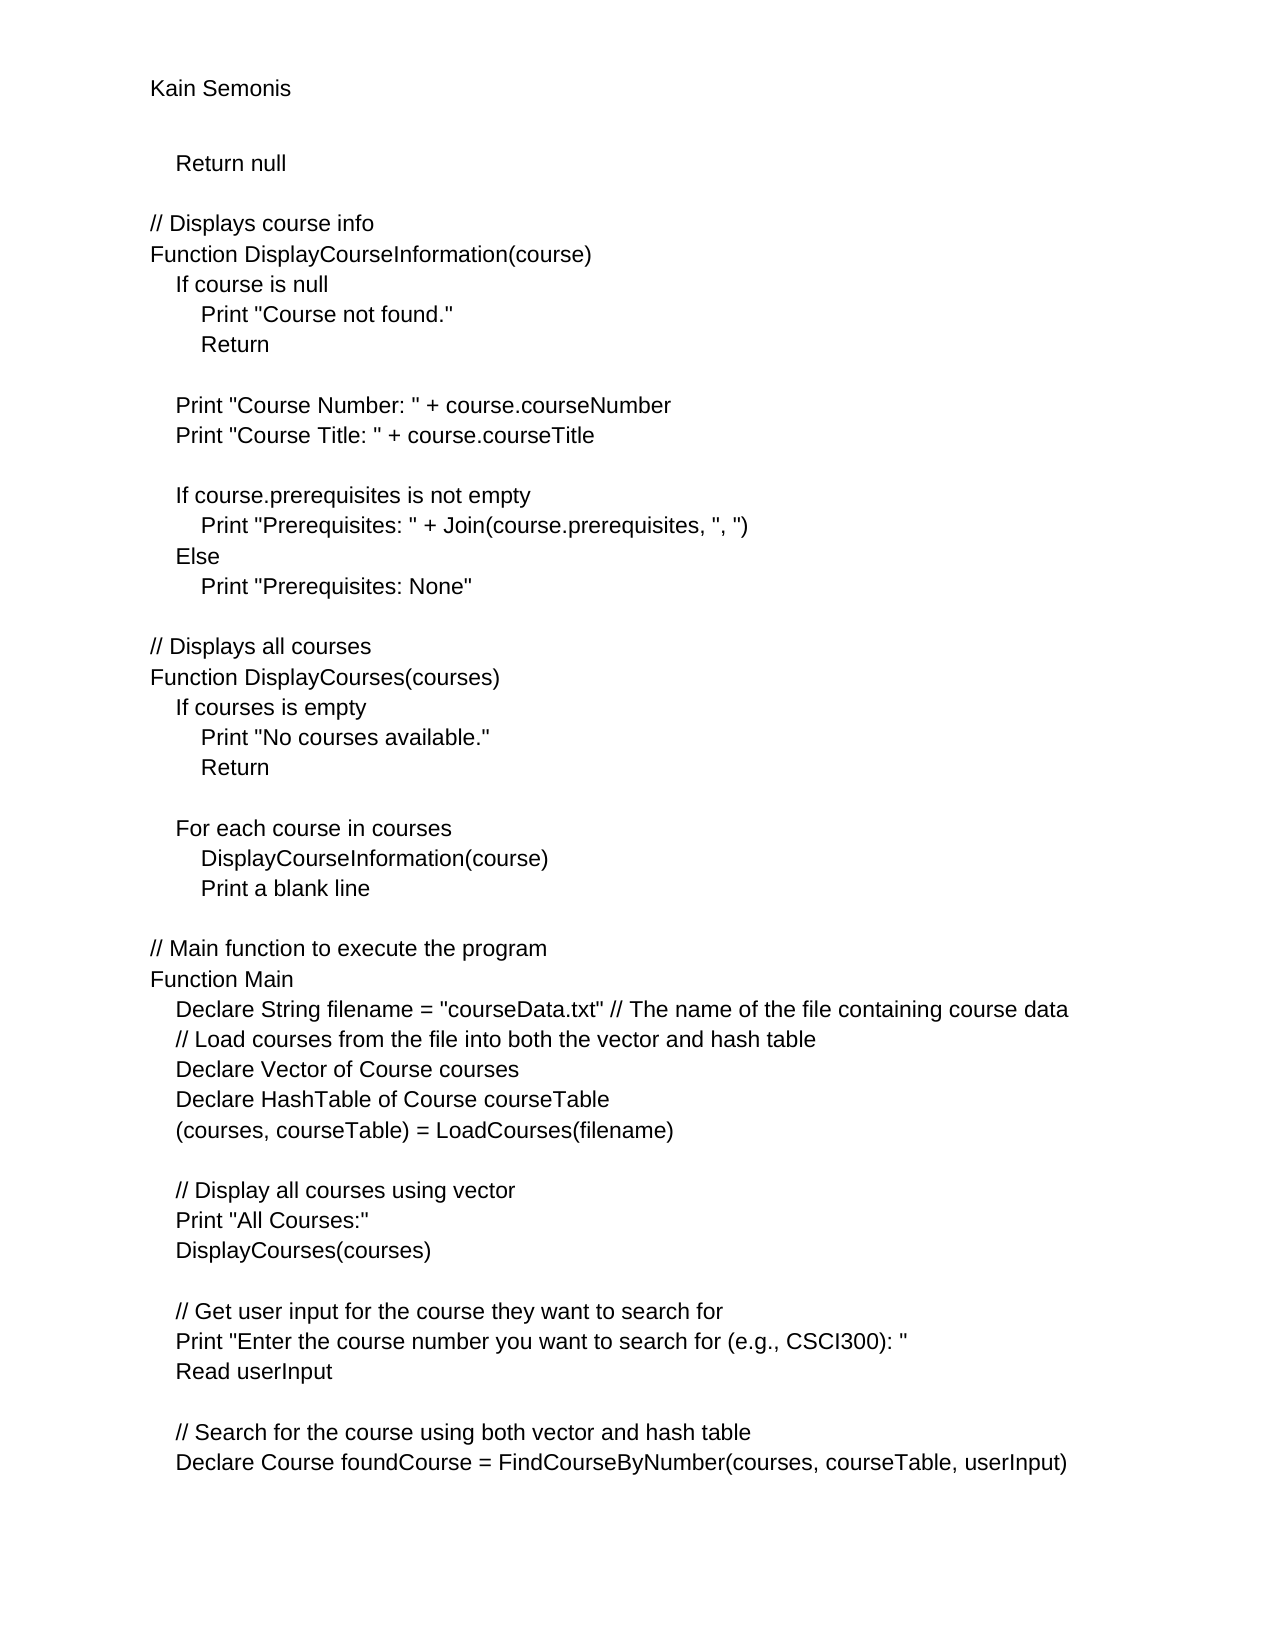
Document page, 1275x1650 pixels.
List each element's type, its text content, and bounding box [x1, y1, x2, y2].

text Function Main [150, 966, 1125, 992]
text Print a blank line [150, 875, 1125, 901]
text Else [150, 543, 1125, 569]
text For each course in courses [150, 814, 1125, 841]
text // Get user input for the course they want to search for [150, 1298, 1125, 1324]
text Print "Prerequisites: " + Join(course.prerequisites, ", ") [150, 512, 1125, 539]
text Print "Prerequisites: None" [150, 573, 1125, 599]
text Return null [150, 150, 1125, 176]
text Print "Course Title: " + course.courseTitle [150, 422, 1125, 448]
text Function DisplayCourses(courses) [150, 663, 1125, 690]
text Print "All Courses:" [150, 1207, 1125, 1234]
text Print "No courses available." [150, 724, 1125, 750]
text Print "Course Number: " + course.courseNumber [150, 392, 1125, 418]
text // Search for the course using both vector and hash table [150, 1419, 1125, 1445]
text // Displays course info [150, 210, 1125, 237]
text DisplayCourseInformation(course) [150, 845, 1125, 871]
text Declare String filename = "courseData.txt" // The name of the file containing course data [150, 996, 1125, 1022]
text Declare Course foundCourse = FindCourseByNumber(courses, courseTable, userInput) [150, 1449, 1125, 1475]
text If course.prerequisites is not empty [150, 482, 1125, 509]
text If courses is empty [150, 694, 1125, 720]
text Return [150, 331, 1125, 358]
text Print "Enter the course number you want to search for (e.g., CSCI300): " [150, 1328, 1125, 1354]
text Print "Course not found." [150, 301, 1125, 327]
text (courses, courseTable) = LoadCourses(filename) [150, 1117, 1125, 1143]
text Read userInput [150, 1358, 1125, 1385]
text Declare Vector of Course courses [150, 1056, 1125, 1083]
text If course is null [150, 271, 1125, 297]
text DisplayCourses(courses) [150, 1237, 1125, 1264]
text Function DisplayCourseInformation(course) [150, 241, 1125, 267]
text // Displays all courses [150, 633, 1125, 660]
text // Load courses from the file into both the vector and hash table [150, 1026, 1125, 1052]
text Return [150, 754, 1125, 781]
text // Display all courses using vector [150, 1177, 1125, 1203]
text Declare HashTable of Course courseTable [150, 1086, 1125, 1113]
text // Main function to execute the program [150, 935, 1125, 962]
